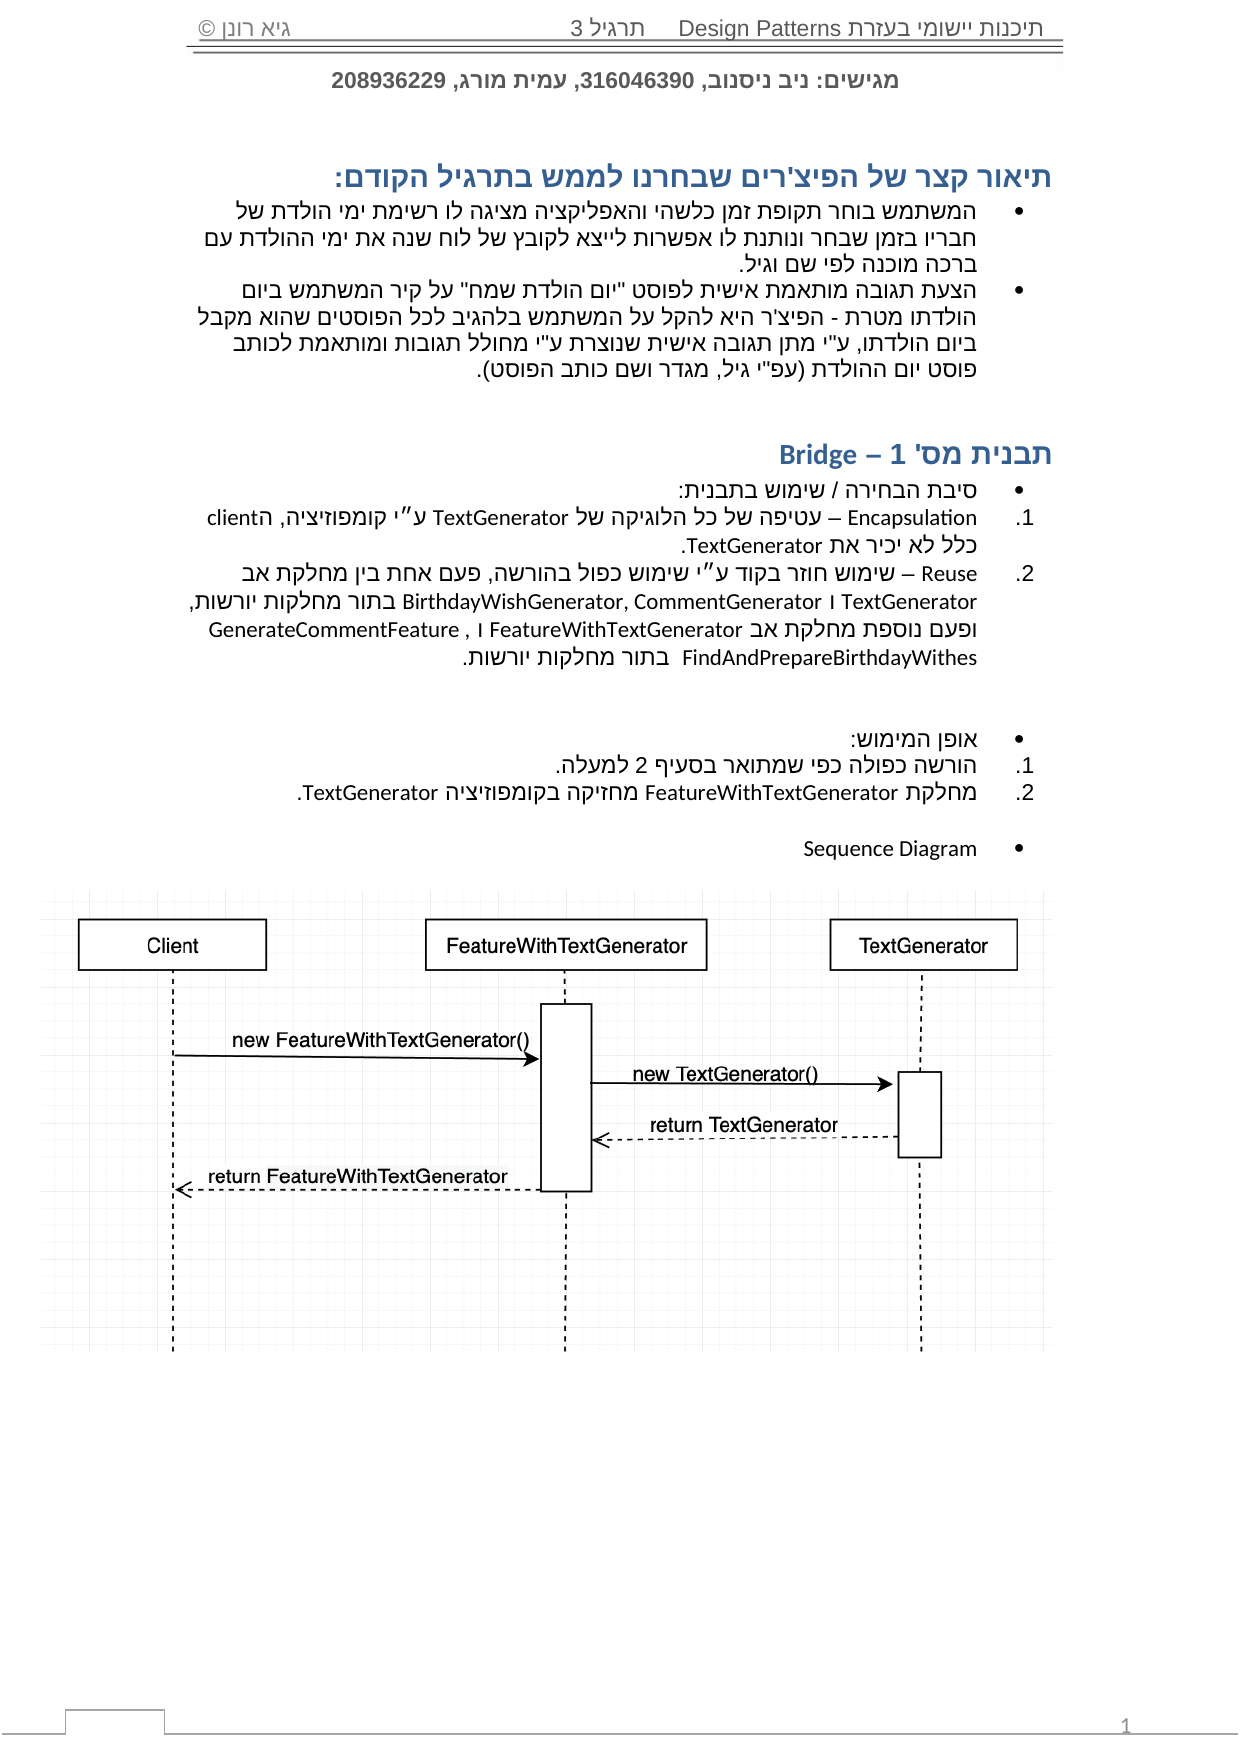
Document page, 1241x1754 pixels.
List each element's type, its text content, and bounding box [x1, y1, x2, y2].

picture [40, 890, 1053, 1352]
list אופן המימוש: [187, 726, 1015, 752]
list מחלקת FeatureWithTextGenerator מחזיקה בקומפוזיציה TextGenerator. [187, 778, 1015, 806]
subtitle תבנית מס' 1 – Bridge [187, 436, 1053, 471]
subtitle תיאור קצר של הפיצ'רים שבחרנו לממש בתרגיל הקודם: [187, 160, 1053, 193]
list סיבת הבחירה / שימוש בתבנית: [187, 477, 1015, 503]
list הורשה כפולה כפי שמתואר בסעיף 2 למעלה. [187, 752, 1015, 778]
list Reuse – שימוש חוזר בקוד ע״י שימוש כפול בהורשה, פעם אחת בין מחלקת אב TextGenerator ו BirthdayWishGenerator, CommentGenerator בתור מחלקות יורשות, ופעם נוספת מחלקת אב FeatureWithTextGenerator ו GenerateCommentFeature , FindAndPrepareBirthdayWithes בתור מחלקות יורשות. [187, 559, 1015, 671]
list Encapsulation – עטיפה של כל הלוגיקה של TextGenerator ע״י קומפוזיציה, הclient כלל לא יכיר את TextGenerator. [187, 503, 1015, 559]
list Sequence Diagram [187, 834, 1015, 862]
list המשתמש בוחר תקופת זמן כלשהי והאפליקציה מציגה לו רשימת ימי הולדת של חבריו בזמן שבחר ונותנת לו אפשרות לייצא לקובץ של לוח שנה את ימי ההולדת עם ברכה מוכנה לפי שם וגיל. [187, 198, 1015, 277]
list הצעת תגובה מותאמת אישית לפוסט "יום הולדת שמח" על קיר המשתמש ביום הולדתו מטרת - הפיצ'ר היא להקל על המשתמש בלהגיב לכל הפוסטים שהוא מקבל ביום הולדתו, ע"י מתן תגובה אישית שנוצרת ע"י מחולל תגובות ומותאמת לכותב פוסט יום ההולדת (עפ"י גיל, מגדר ושם כותב הפוסט). [187, 277, 1015, 383]
picture [186, 0, 1064, 104]
